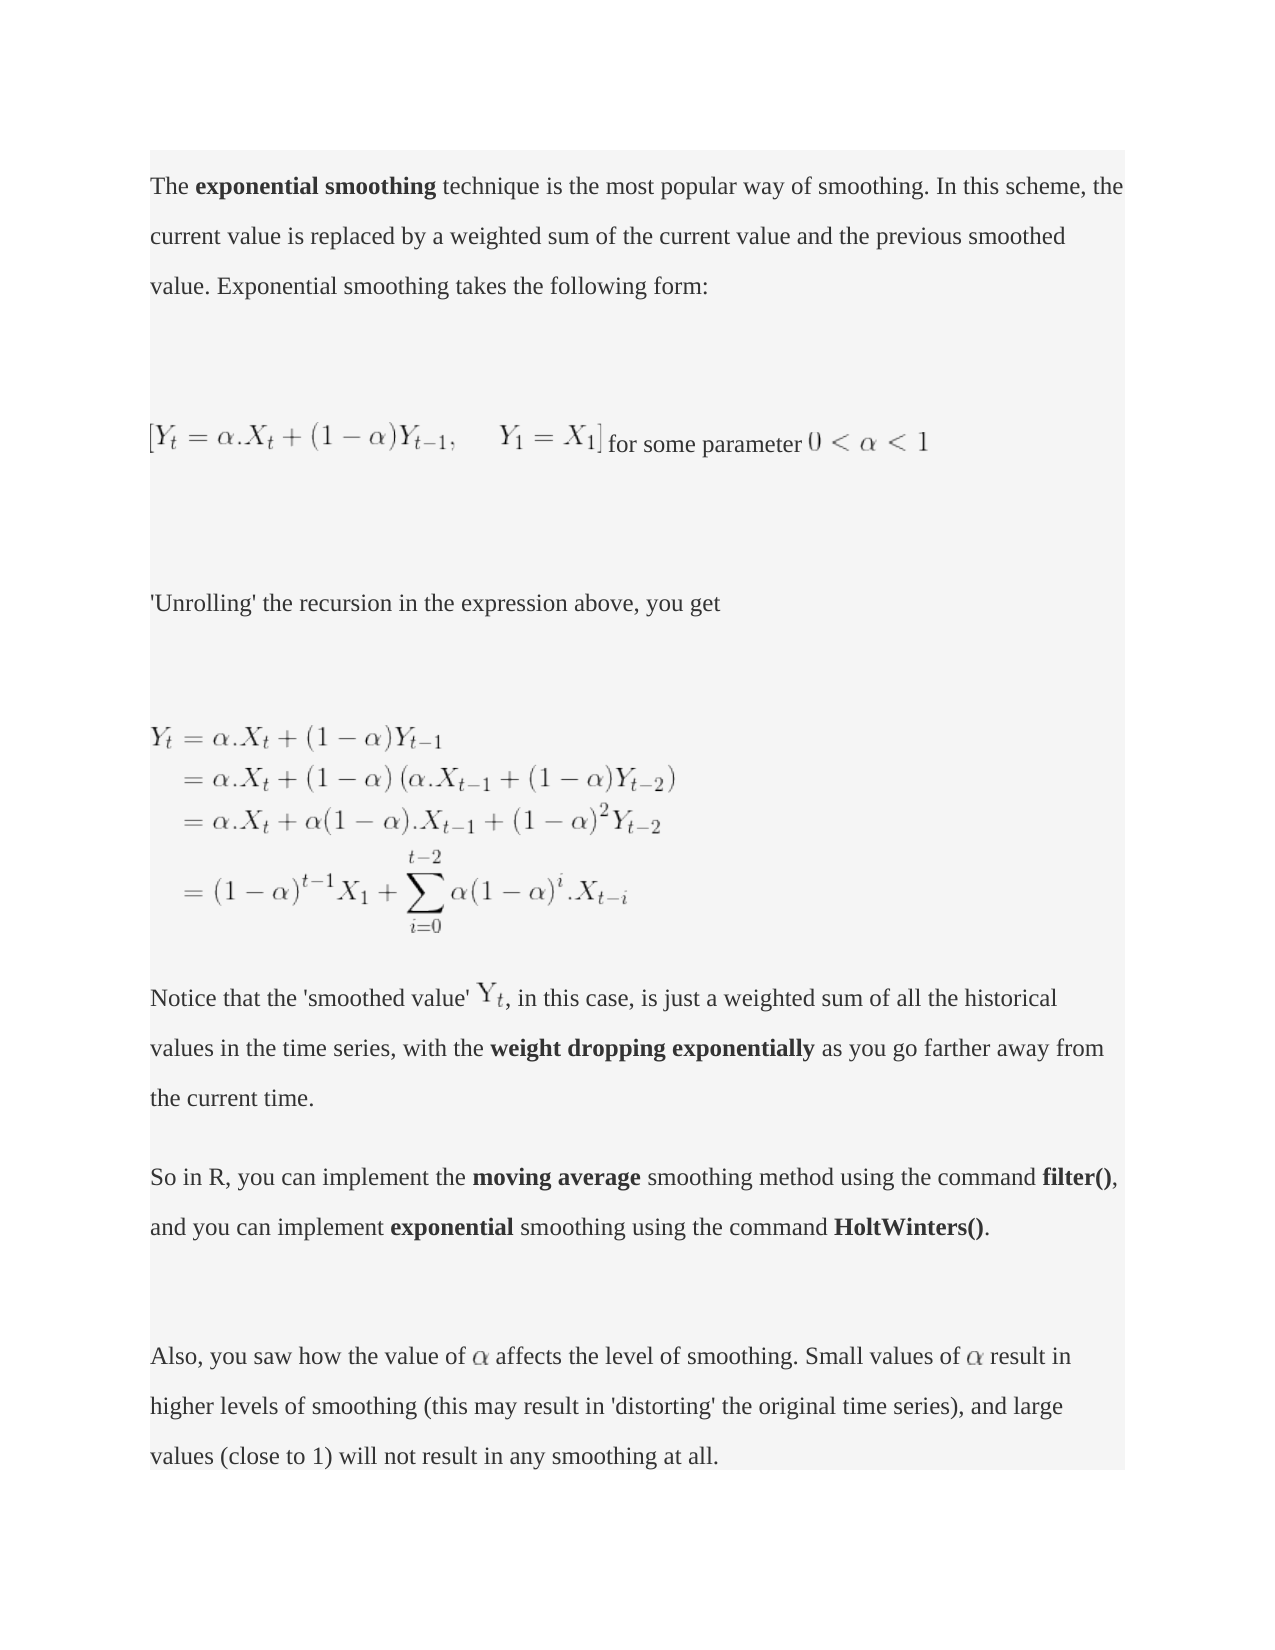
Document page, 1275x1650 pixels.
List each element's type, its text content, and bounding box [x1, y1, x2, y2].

text 'Unrolling' the recursion in the expression above, you get [150, 567, 1125, 617]
picture [150, 725, 676, 933]
picture [808, 432, 929, 453]
text Also, you saw how the value of affects the level of smoothing. Small values of result in higher levels of smoothing (this may result in 'distorting' the original time series), and large values (close to 1) will not result in any smoothing at all. [150, 1270, 1125, 1470]
text The exponential smoothing technique is the most popular way of smoothing. In this scheme, the current value is replaced by a weighted sum of the current value and the previous smoothed value. Exponential smoothing takes the following form: [150, 150, 1125, 300]
picture [472, 1351, 490, 1365]
picture [966, 1351, 984, 1365]
picture [476, 981, 505, 1007]
picture [150, 422, 602, 453]
text Notice that the 'smoothed value' , in this case, is just a weighted sum of all the historical values in the time series, with the weight dropping exponentially as you go farther away from the current time. [150, 962, 1125, 1112]
text So in R, you can implement the moving average smoothing method using the command filter(), and you can implement exponential smoothing using the command HoltWinters(). [150, 1141, 1125, 1241]
